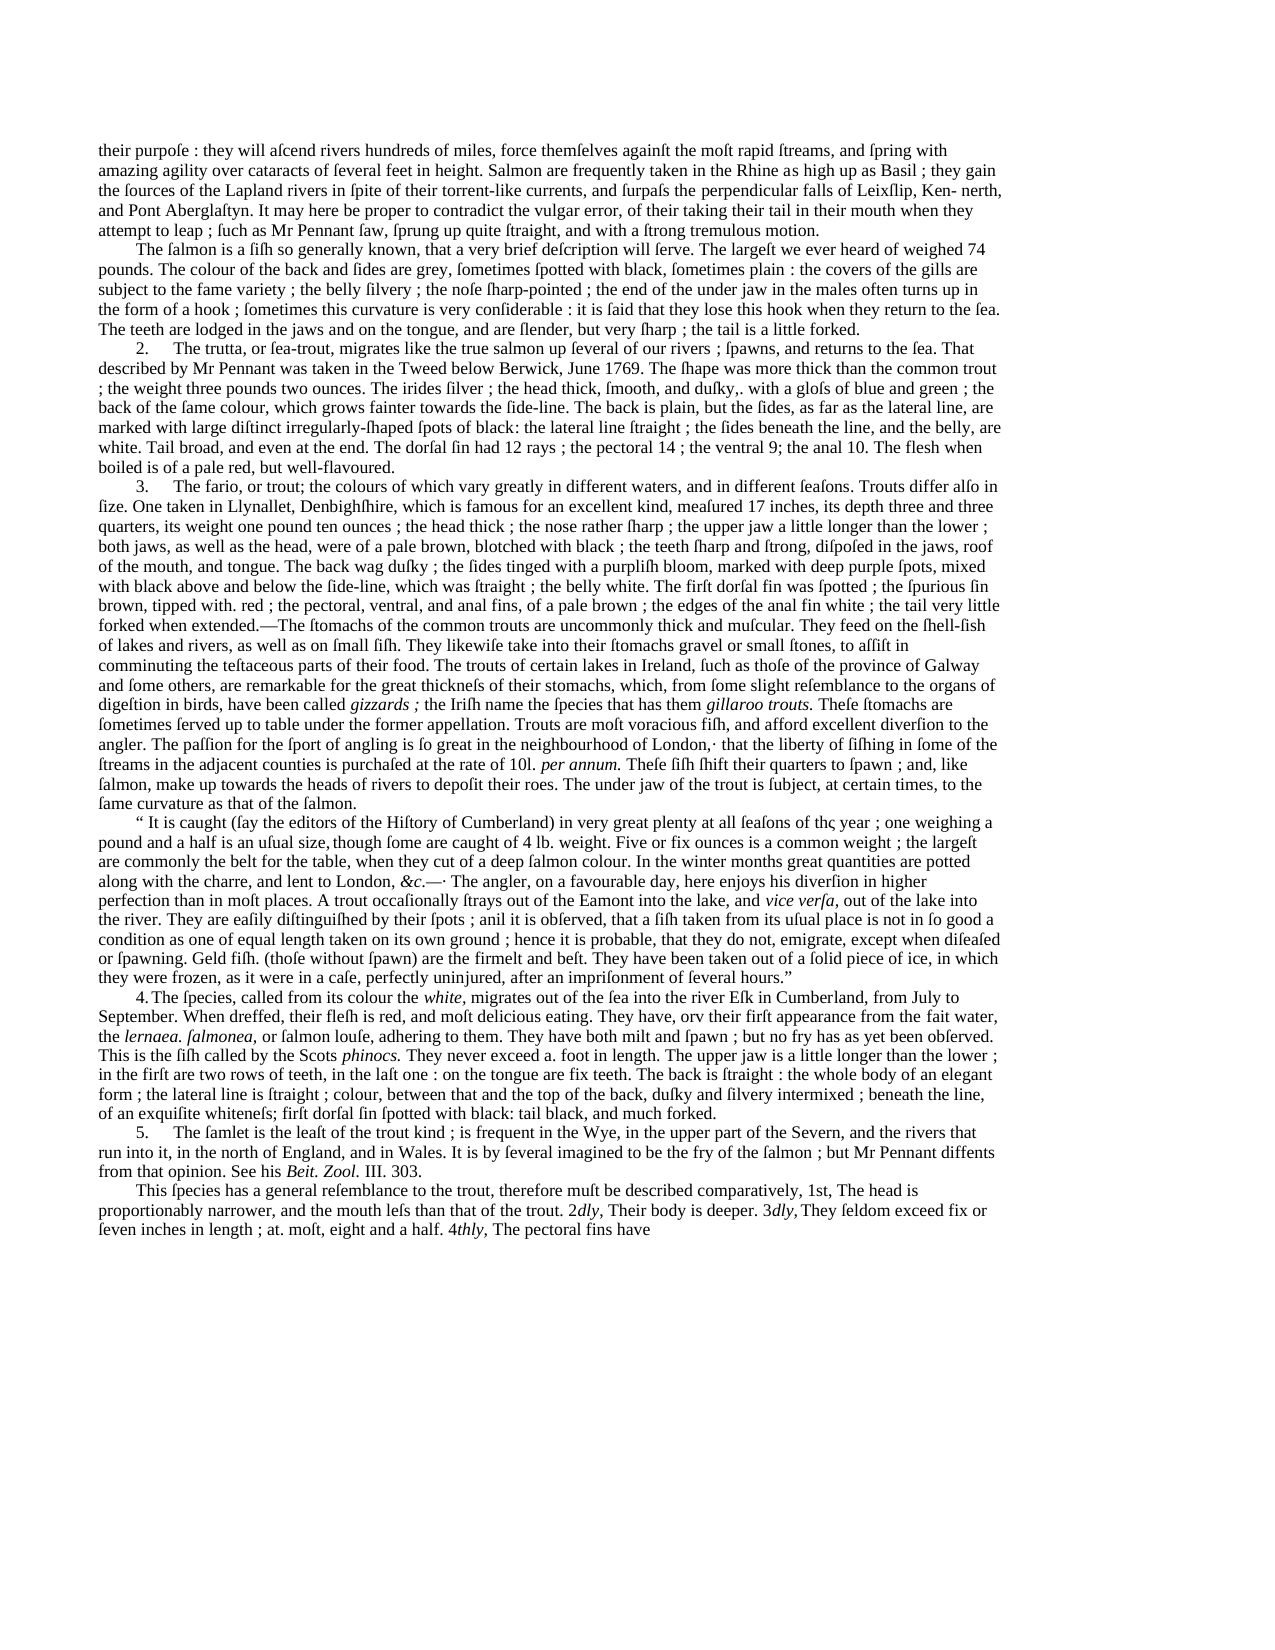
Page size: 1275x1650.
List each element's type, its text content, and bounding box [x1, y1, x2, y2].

text This ſpecies has a general reſemblance to the trout, therefore muſt be described comparatively, 1st, The head is proportionably narrower, and the mouth leſs than that of the trout. 2dly, Their body is deeper. 3dly, They ſeldom exceed fix or ſeven inches in length ; at. moſt, eight and a half. 4thly, The pectoral fins have [98, 1181, 1002, 1239]
text their purpoſe : they will aſcend rivers hundreds of miles, force themſelves againſt the moſt rapid ſtreams, and ſpring with amazing agility over cataracts of ſeveral feet in height. Salmon are frequently taken in the Rhine as high up as Basil ; they gain the ſources of the Lapland rivers in ſpite of their torrent-like currents, and ſurpaſs the perpendicular falls of Leixſlip, Ken- nerth, and Pont Aberglaſtyn. It may here be proper to contradict the vulgar error, of their taking their tail in their mouth when they attempt to leap ; ſuch as Mr Pennant ſaw, ſprung up quite ſtraight, and with a ſtrong tremulous motion. [98, 141, 1002, 240]
list The fario, or trout; the colours of which vary greatly in different waters, and in different ſeaſons. Trouts differ alſo in ſize. One taken in Llynallet, Denbighſhire, which is famous for an excellent kind, meaſured 17 inches, its depth three and three quarters, its weight one pound ten ounces ; the head thick ; the nose rather ſharp ; the upper jaw a little longer than the lower ; both jaws, as well as the head, were of a pale brown, blotched with black ; the teeth ſharp and ſtrong, diſpoſed in the jaws, roof of the mouth, and tongue. The back wag duſky ; the ſides tinged with a purpliſh bloom, marked with deep purple ſpots, mixed with black above and below the ſide-line, which was ſtraight ; the belly white. The firſt dorſal fin was ſpotted ; the ſpurious ſin brown, tipped with. red ; the pectoral, ventral, and anal fins, of a pale brown ; the edges of the anal fin white ; the tail very little forked when extended.—The ſtomachs of the common trouts are uncommonly thick and muſcular. They feed on the ſhell-ſish of lakes and rivers, as well as on ſmall ſiſh. They likewiſe take into their ſtomachs gravel or small ſtones, to aſſiſt in comminuting the teſtaceous parts of their food. The trouts of certain lakes in Ireland, ſuch as thoſe of the province of Galway and ſome others, are remarkable for the great thickneſs of their stomachs, which, from ſome slight reſemblance to the organs of digeſtion in birds, have been called gizzards ; the Iriſh name the ſpecies that has them gillaroo trouts. Theſe ſtomachs are ſometimes ſerved up to table under the former appellation. Trouts are moſt voracious fiſh, and afford excellent diverſion to the angler. The paſſion for the ſport of angling is ſo great in the neighbourhood of London,· that the liberty of ſiſhing in ſome of the ſtreams in the adjacent counties is purchaſed at the rate of 10l. per annum. Theſe ſiſh ſhift their quarters to ſpawn ; and, like ſalmon, make up towards the heads of rivers to depoſit their roes. The under jaw of the trout is ſubject, at certain times, to the ſame curvature as that of the ſalmon. [98, 477, 1002, 813]
text “ It is caught (ſay the editors of the Hiſtory of Cumberland) in very great plenty at all ſeaſons of thς year ; one weighing a pound and a half is an uſual size, though ſome are caught of 4 lb. weight. Five or fix ounces is a common weight ; the largeſt are commonly the belt for the table, when they cut of a deep ſalmon colour. In the winter months great quantities are potted along with the charre, and lent to London, &c.—∙ The angler, on a favourable day, here enjoys his diverſion in higher perfection than in moſt places. A trout occaſionally ſtrays out of the Eamont into the lake, and vice verſa, out of the lake into the river. They are eaſily diſtinguiſhed by their ſpots ; anil it is obſerved, that a ſiſh taken from its uſual place is not in ſo good a condition as one of equal length taken on its own ground ; hence it is probable, that they do not, emigrate, except when diſeaſed or ſpawning. Geld fiſh. (thoſe without ſpawn) are the firmelt and beſt. They have been taken out of a ſolid piece of ice, in which they were frozen, as it were in a caſe, perfectly uninjured, after an impriſonment of ſeveral hours.” [98, 813, 1002, 988]
list The ſpecies, called from its colour the white, migrates out of the ſea into the river Eſk in Cumberland, from July to September. When dreffed, their fleſh is red, and moſt delicious eating. They have, orv their firſt appearance from the fait water, the lernaea. ſalmonea, or ſalmon louſe, adhering to them. They have both milt and ſpawn ; but no fry has as yet been obſerved. This is the ſiſh called by the Scots phinocs. They never exceed a. foot in length. The upper jaw is a little longer than the lower ; in the firſt are two rows of teeth, in the laſt one : on the tongue are fix teeth. The back is ſtraight : the whole body of an elegant form ; the lateral line is ſtraight ; colour, between that and the top of the back, duſky and ſilvery intermixed ; beneath the line, of an exquiſite whiteneſs; firſt dorſal ſin ſpotted with black: tail black, and much forked. [98, 988, 1002, 1123]
list The ſamlet is the leaſt of the trout kind ; is frequent in the Wye, in the upper part of the Severn, and the rivers that run into it, in the north of England, and in Wales. It is by ſeveral imagined to be the fry of the ſalmon ; but Mr Pennant diffents from that opinion. See his Beit. Zool. III. 303. [98, 1123, 1002, 1181]
list The trutta, or ſea-trout, migrates like the true salmon up ſeveral of our rivers ; ſpawns, and returns to the ſea. That described by Mr Pennant was taken in the Tweed below Berwick, June 1769. The ſhape was more thick than the common trout ; the weight three pounds two ounces. The irides ſilver ; the head thick, ſmooth, and duſky,. with a gloſs of blue and green ; the back of the ſame colour, which grows fainter towards the ſide-line. The back is plain, but the ſides, as far as the lateral line, are marked with large diſtinct irregularly-ſhaped ſpots of black: the lateral line ſtraight ; the ſides beneath the line, and the belly, are white. Tail broad, and even at the end. The dorſal ſin had 12 rays ; the pectoral 14 ; the ventral 9; the anal 10. The flesh when boiled is of a pale red, but well-flavoured. [98, 339, 1002, 477]
text The ſalmon is a ſiſh so generally known, that a very brief deſcription will ſerve. The largeſt we ever heard of weighed 74 pounds. The colour of the back and ſides are grey, ſometimes ſpotted with black, ſometimes plain : the covers of the gills are subject to the fame variety ; the belly ſilvery ; the noſe ſharp-pointed ; the end of the under jaw in the males often turns up in the form of a hook ; ſometimes this curvature is very conſiderable : it is ſaid that they lose this hook when they return to the ſea. The teeth are lodged in the jaws and on the tongue, and are ſlender, but very ſharp ; the tail is a little forked. [98, 240, 1002, 339]
